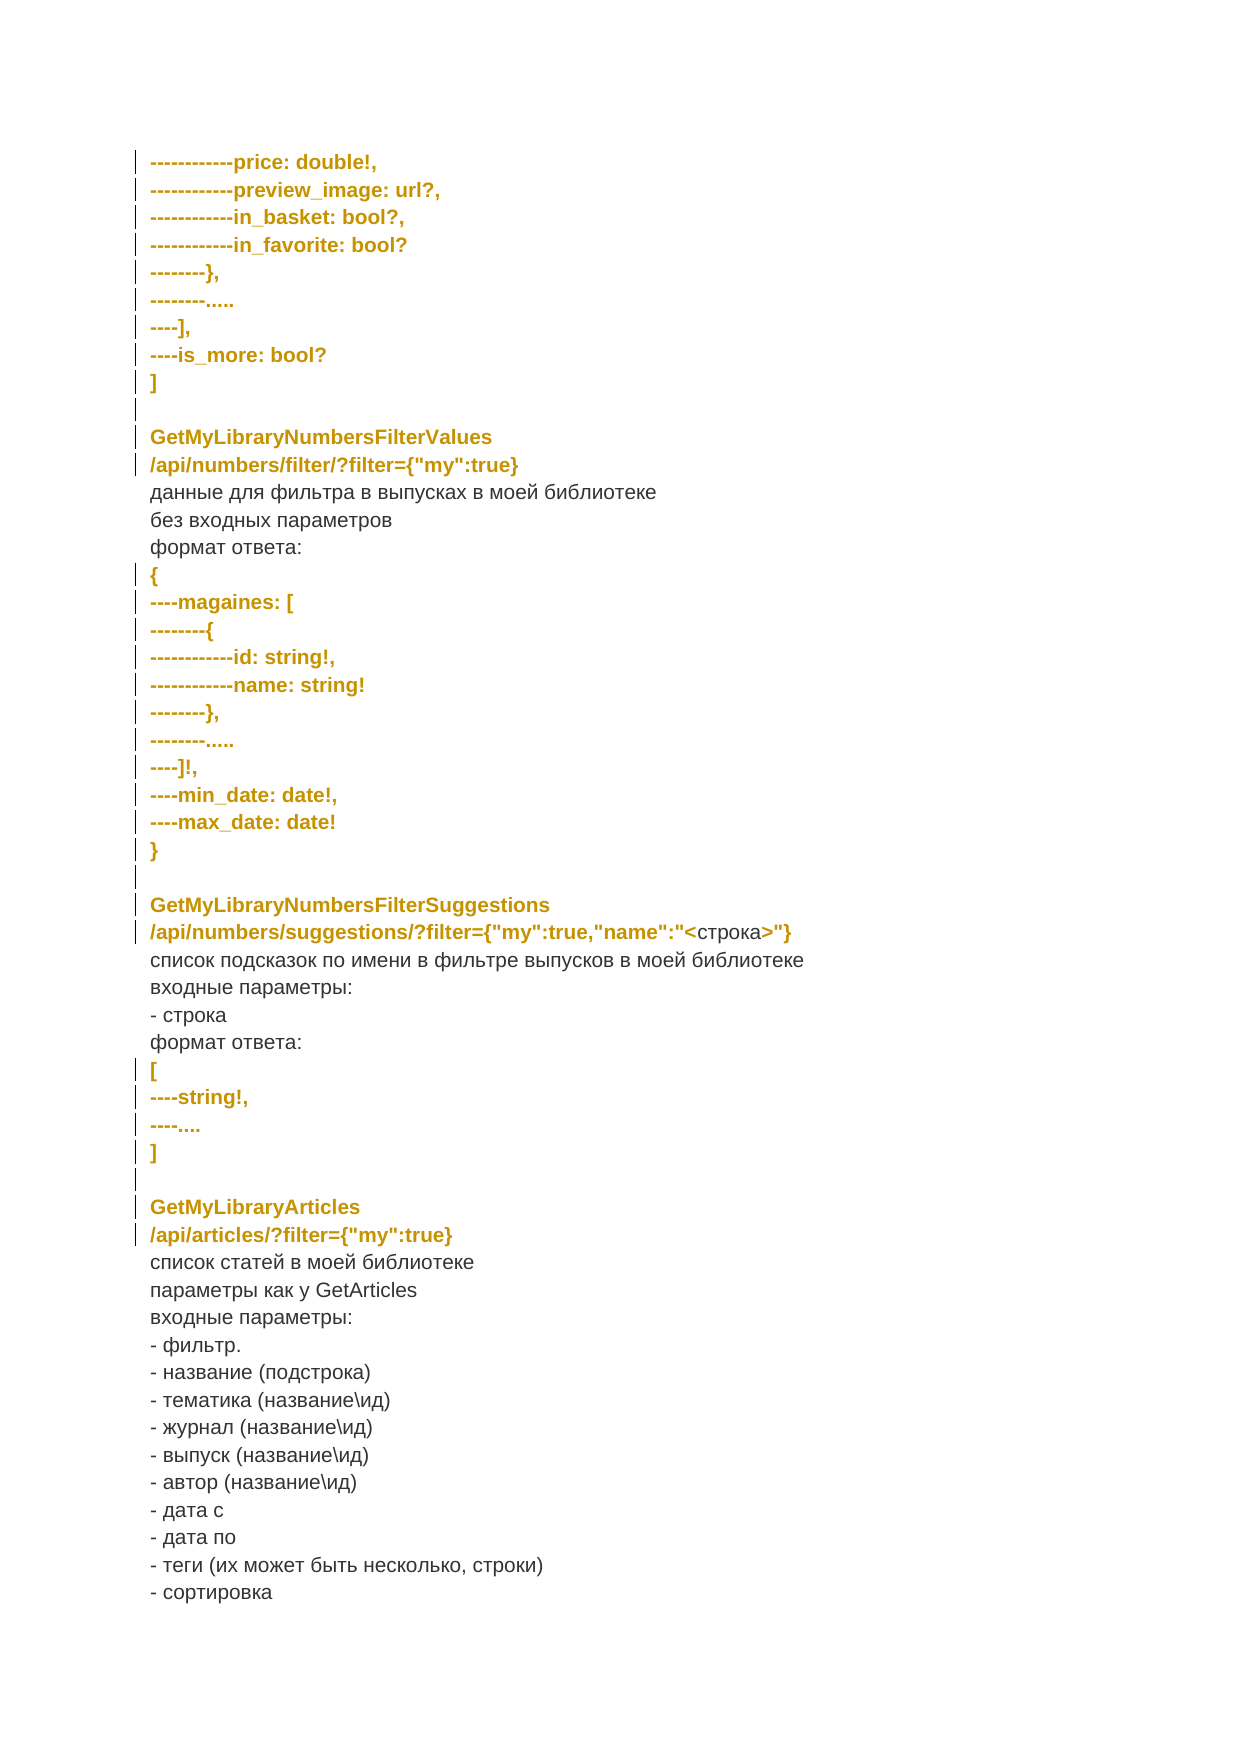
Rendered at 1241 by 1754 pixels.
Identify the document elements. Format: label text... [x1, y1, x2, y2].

text - фильтр. [150, 1332, 1090, 1356]
text - тематика (название\ид) [150, 1387, 1090, 1411]
text параметры как у GetArticles [150, 1277, 1090, 1301]
text GetMyLibraryNumbersFilterValues [150, 425, 1090, 449]
text ----min_date: date!, [150, 782, 1090, 806]
text - дата по [150, 1525, 1090, 1549]
text ----max_date: date! [150, 810, 1090, 834]
text --------..... [150, 727, 1090, 751]
text /api/numbers/filter/?filter={"my":true} [150, 452, 1090, 476]
text ----]!, [150, 755, 1090, 779]
text без входных параметров [150, 507, 1090, 531]
text ] [150, 1140, 1090, 1164]
text --------{ [150, 617, 1090, 641]
text список статей в моей библиотеке [150, 1250, 1090, 1274]
text данные для фильтра в выпусках в моей библиотеке [150, 480, 1090, 504]
text формат ответа: [150, 535, 1090, 559]
text - дата с [150, 1497, 1090, 1521]
text - выпуск (название\ид) [150, 1442, 1090, 1466]
text } [150, 837, 1090, 861]
text входные параметры: [150, 975, 1090, 999]
text - журнал (название\ид) [150, 1415, 1090, 1439]
text ------------name: string! [150, 672, 1090, 696]
text ------------id: string!, [150, 645, 1090, 669]
text { [150, 562, 1090, 586]
text /api/numbers/suggestions/?filter={"my":true,"name":"<строка>"} [150, 920, 1090, 944]
text формат ответа: [150, 1030, 1090, 1054]
text --------..... [150, 287, 1090, 311]
text --------}, [150, 260, 1090, 284]
text [ [150, 1057, 1090, 1081]
text - строка [150, 1002, 1090, 1026]
text - сортировка [150, 1580, 1090, 1604]
text ------------in_favorite: bool? [150, 232, 1090, 256]
text ------------preview_image: url?, [150, 177, 1090, 201]
text - теги (их может быть несколько, строки) [150, 1552, 1090, 1576]
text ] [150, 370, 1090, 394]
text ----is_more: bool? [150, 342, 1090, 366]
text GetMyLibraryArticles [150, 1195, 1090, 1219]
text /api/articles/?filter={"my":true} [150, 1222, 1090, 1246]
text входные параметры: [150, 1305, 1090, 1329]
text ----string!, [150, 1085, 1090, 1109]
text список подсказок по имени в фильтре выпусков в моей библиотеке [150, 947, 1090, 971]
text ----], [150, 315, 1090, 339]
text ------------price: double!, [150, 150, 1090, 174]
text ----.... [150, 1112, 1090, 1136]
text - автор (название\ид) [150, 1470, 1090, 1494]
text GetMyLibraryNumbersFilterSuggestions [150, 892, 1090, 916]
text ------------in_basket: bool?, [150, 205, 1090, 229]
text ----magaines: [ [150, 590, 1090, 614]
text --------}, [150, 700, 1090, 724]
text - название (подстрока) [150, 1360, 1090, 1384]
